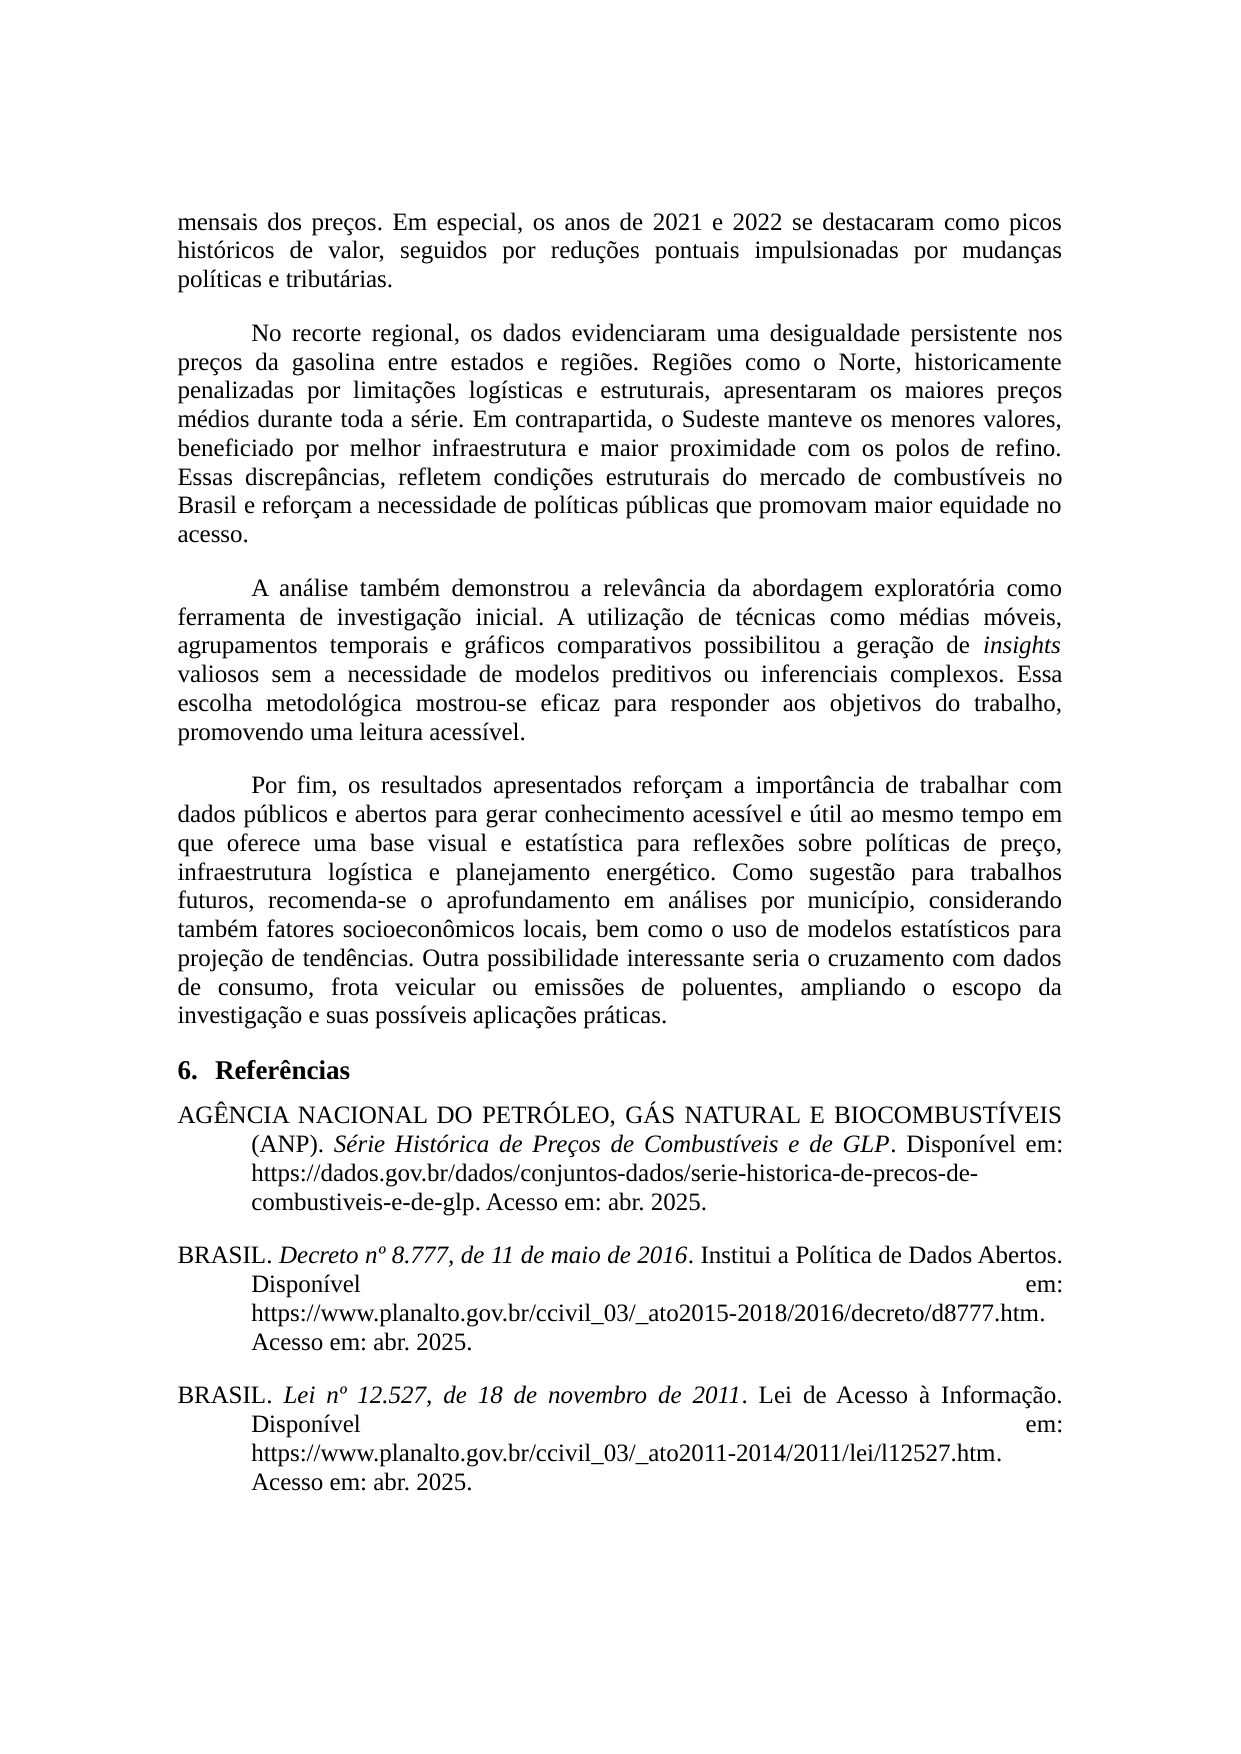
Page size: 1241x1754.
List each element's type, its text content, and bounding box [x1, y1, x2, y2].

text No recorte regional, os dados evidenciaram uma desigualdade persistente nos preços da gasolina entre estados e regiões. Regiões como o Norte, historicamente penalizadas por limitações logísticas e estruturais, apresentaram os maiores preços médios durante toda a série. Em contrapartida, o Sudeste manteve os menores valores, beneficiado por melhor infraestrutura e maior proximidade com os polos de refino. Essas discrepâncias, refletem condições estruturais do mercado de combustíveis no Brasil e reforçam a necessidade de políticas públicas que promovam maior equidade no acesso. [177, 318, 1063, 548]
text BRASIL. Lei nº 12.527, de 18 de novembro de 2011. Lei de Acesso à Informação. Disponível em: https://www.planalto.gov.br/ccivil_03/_ato2011-2014/2011/lei/l12527.htm. Acesso em: abr. 2025. [177, 1380, 1063, 1495]
text Por fim, os resultados apresentados reforçam a importância de trabalhar com dados públicos e abertos para gerar conhecimento acessível e útil ao mesmo tempo em que oferece uma base visual e estatística para reflexões sobre políticas de preço, infraestrutura logística e planejamento energético. Como sugestão para trabalhos futuros, recomenda-se o aprofundamento em análises por município, considerando também fatores socioeconômicos locais, bem como o uso de modelos estatísticos para projeção de tendências. Outra possibilidade interessante seria o cruzamento com dados de consumo, frota veicular ou emissões de poluentes, ampliando o escopo da investigação e suas possíveis aplicações práticas. [177, 771, 1063, 1029]
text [177, 207, 1063, 293]
text A análise também demonstrou a relevância da abordagem exploratória como ferramenta de investigação inicial. A utilização de técnicas como médias móveis, agrupamentos temporais e gráficos comparativos possibilitou a geração de insights valiosos sem a necessidade de modelos preditivos ou inferenciais complexos. Essa escolha metodológica mostrou-se eficaz para responder aos objetivos do trabalho, promovendo uma leitura acessível. [177, 573, 1063, 746]
list Referências [177, 1054, 1063, 1085]
text AGÊNCIA NACIONAL DO PETRÓLEO, GÁS NATURAL E BIOCOMBUSTÍVEIS (ANP). Série Histórica de Preços de Combustíveis e de GLP. Disponível em: https://dados.gov.br/dados/conjuntos-dados/serie-historica-de-precos-de-combustiveis-e-de-glp. Acesso em: abr. 2025. [177, 1100, 1063, 1215]
text BRASIL. Decreto nº 8.777, de 11 de maio de 2016. Institui a Política de Dados Abertos. Disponível em: https://www.planalto.gov.br/ccivil_03/_ato2015-2018/2016/decreto/d8777.htm. Acesso em: abr. 2025. [177, 1240, 1063, 1355]
